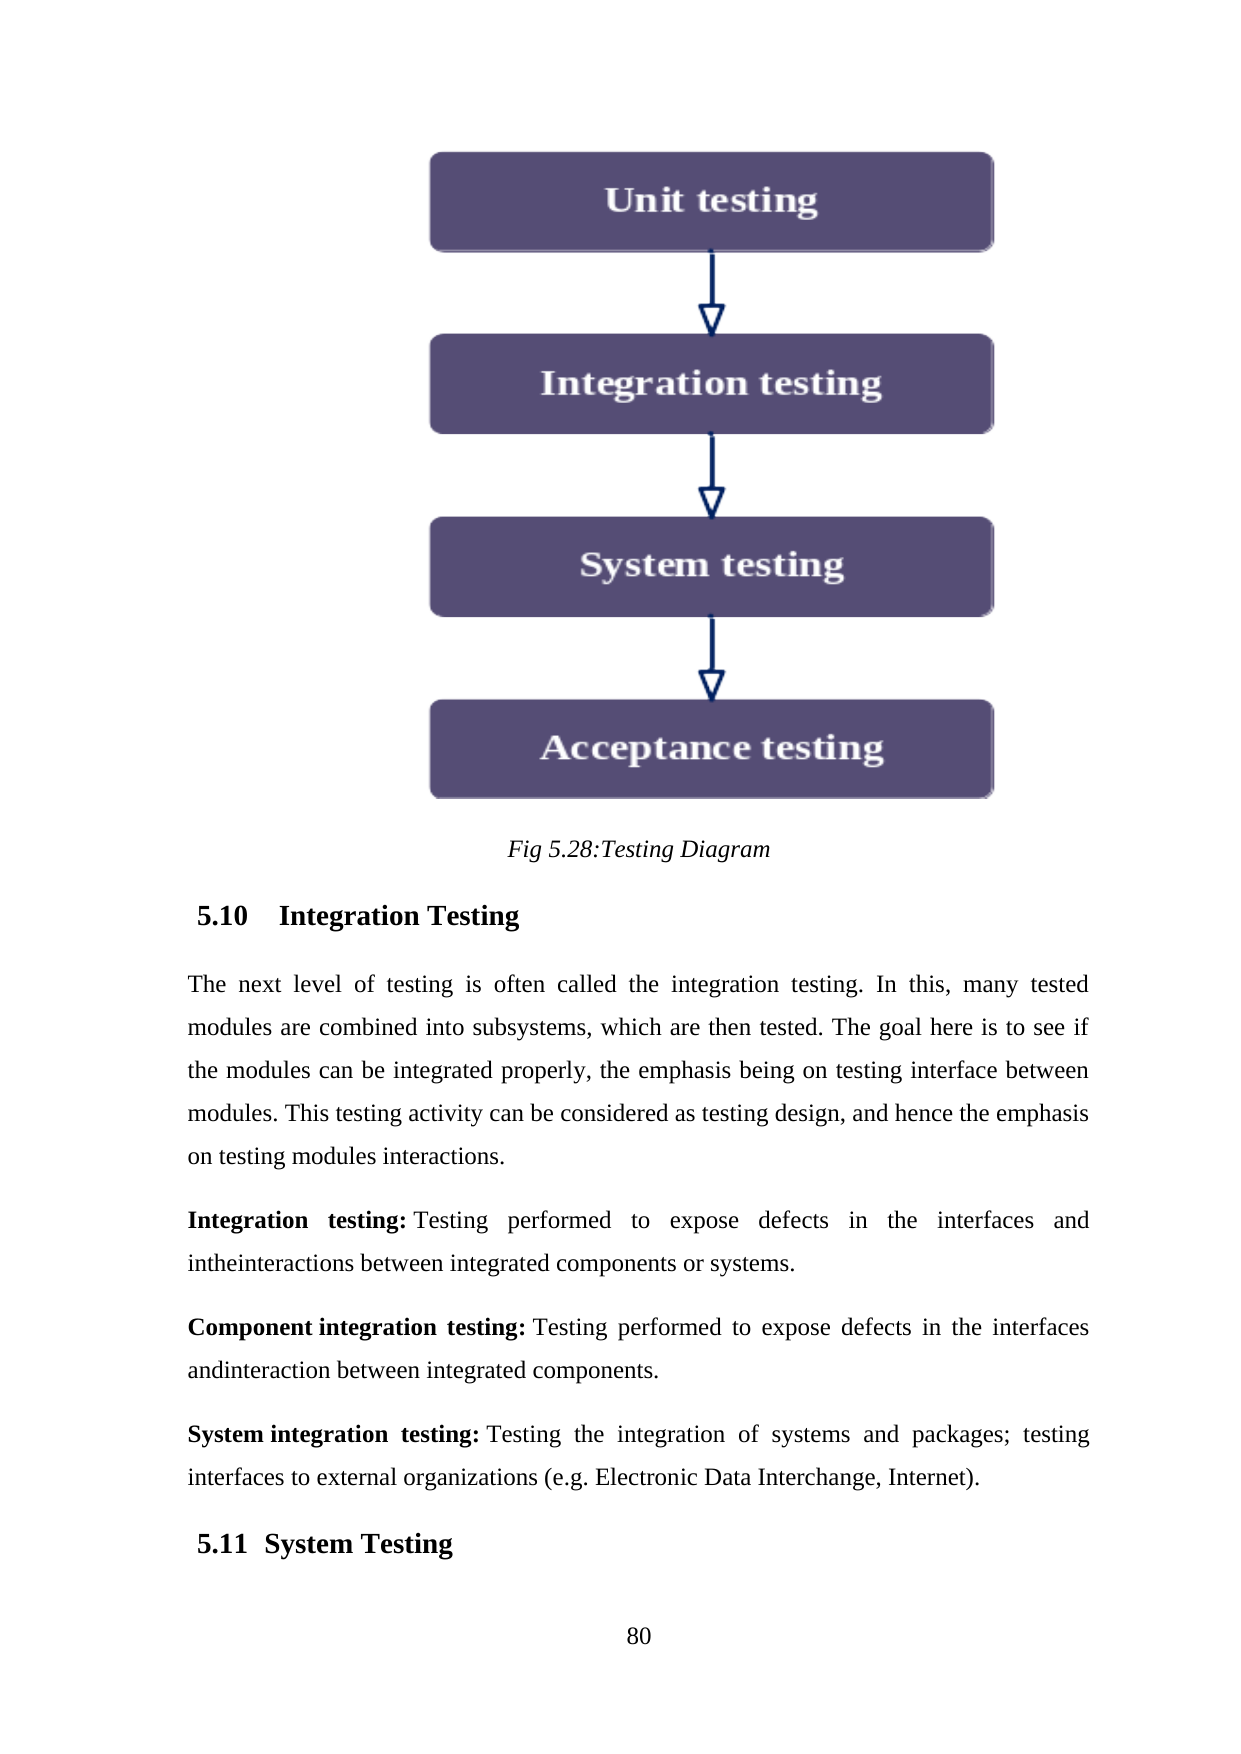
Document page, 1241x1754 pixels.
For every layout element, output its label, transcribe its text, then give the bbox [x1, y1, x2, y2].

text Component integration testing: Testing performed to expose defects in the interfaces andinteraction between integrated components. [187, 1312, 1090, 1384]
text The next level of testing is often called the integration testing. In this, many tested modules are combined into subsystems, which are then tested. The goal here is to see if the modules can be integrated properly, the emphasis being on testing interface between modules. This testing activity can be considered as testing design, and hence the emphasis on testing modules interactions. [187, 969, 1090, 1170]
text Integration testing: Testing performed to expose defects in the interfaces and intheinteractions between integrated components or systems. [187, 1205, 1090, 1277]
text System integration testing: Testing the integration of systems and packages; testing interfaces to external organizations (e.g. Electronic Data Interchange, Internet). [187, 1419, 1090, 1491]
subtitle System Testing [197, 1526, 1090, 1560]
subtitle Integration Testing [197, 898, 1090, 931]
